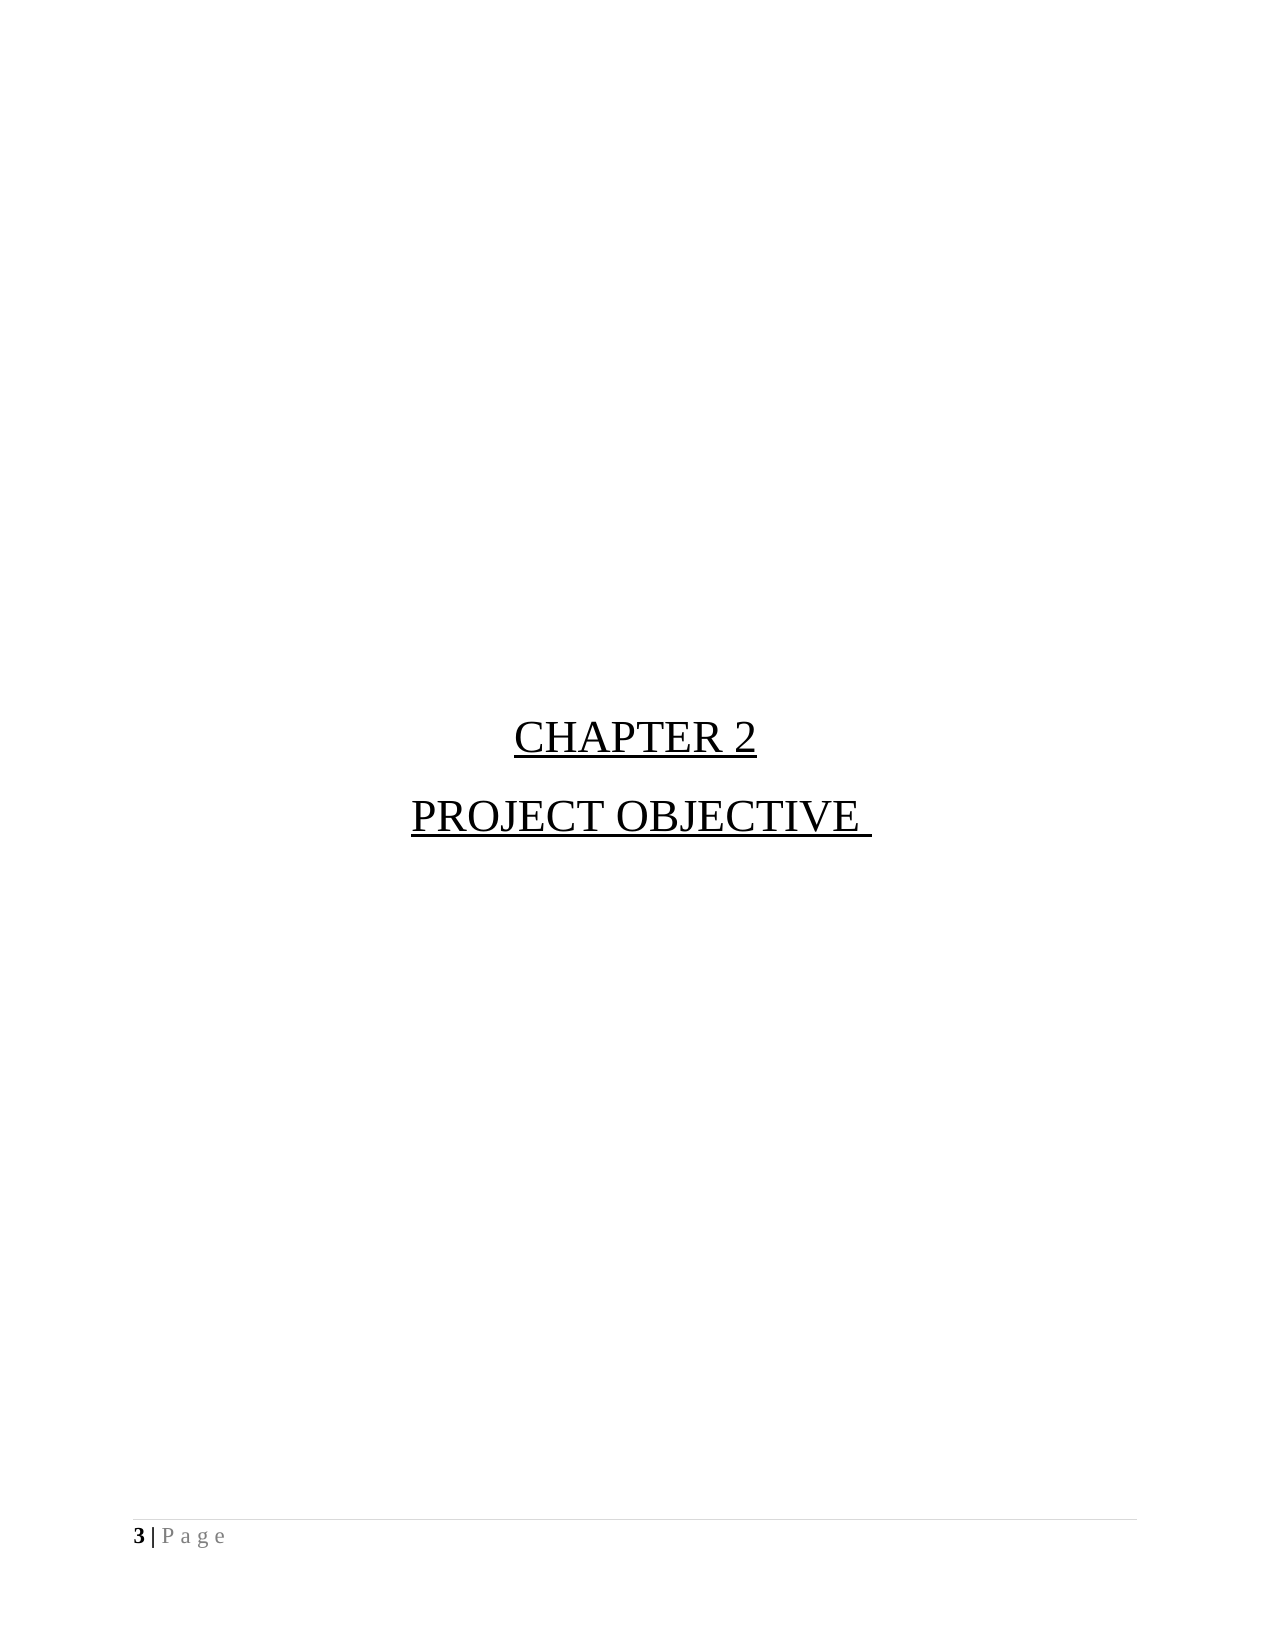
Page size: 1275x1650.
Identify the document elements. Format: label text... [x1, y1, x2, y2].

text CHAPTER 2 [133, 710, 1137, 762]
text PROJECT OBJECTIVE [133, 789, 1137, 841]
